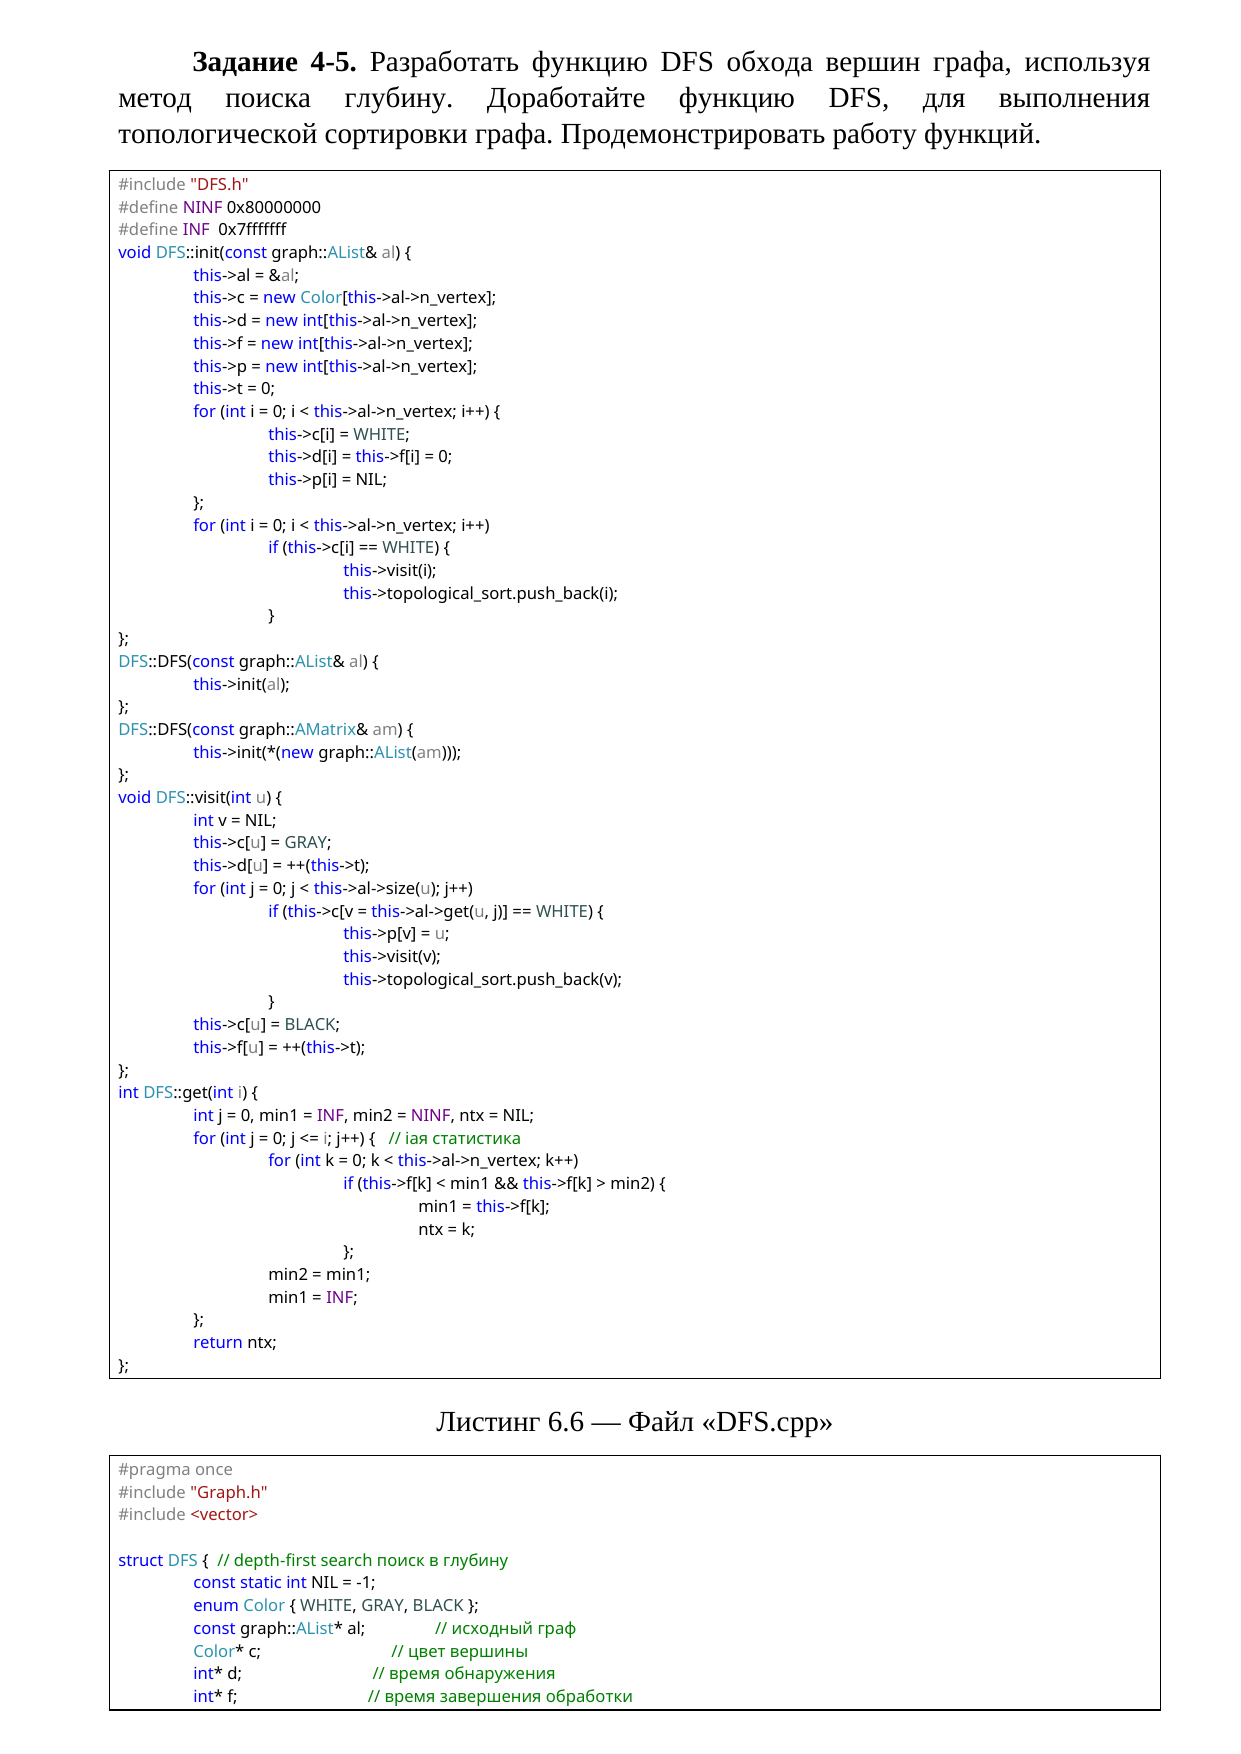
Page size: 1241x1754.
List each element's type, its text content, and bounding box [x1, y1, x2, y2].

text }; [118, 763, 1152, 786]
text this->visit(v); [118, 945, 1152, 967]
text #define NINF 0x80000000 [118, 195, 1152, 218]
text ntx = k; [118, 1217, 1152, 1240]
text Листинг 6.6 — Файл «DFS.cpp» [118, 1404, 1152, 1438]
text this->d[i] = this->f[i] = 0; [118, 445, 1152, 468]
text int v = NIL; [118, 808, 1152, 831]
text const static int NIL = -1; [118, 1571, 1152, 1594]
text }; [118, 1240, 1152, 1263]
text this->al = &al; [118, 263, 1152, 286]
text int DFS::get(int i) { [118, 1081, 1152, 1104]
text this->topological_sort.push_back(i); [118, 581, 1152, 604]
text this->c[u] = BLACK; [118, 1013, 1152, 1036]
text for (int i = 0; i < this->al->n_vertex; i++) [118, 513, 1152, 536]
text min2 = min1; [118, 1263, 1152, 1285]
text min1 = INF; [118, 1285, 1152, 1308]
text this->init(*(new graph::AList(am))); [118, 740, 1152, 763]
text this->d = new int[this->al->n_vertex]; [118, 309, 1152, 332]
text }; [118, 627, 1152, 649]
text this->d[u] = ++(this->t); [118, 854, 1152, 877]
text }; [118, 1058, 1152, 1081]
text enum Color { WHITE, GRAY, BLACK }; [118, 1594, 1152, 1617]
text if (this->c[i] == WHITE) { [118, 536, 1152, 559]
text if (this->c[v = this->al->get(u, j)] == WHITE) { [118, 899, 1152, 922]
text this->p[v] = u; [118, 922, 1152, 945]
text #define INF 0x7fffffff [118, 218, 1152, 241]
text return ntx; [118, 1331, 1152, 1350]
text this->p = new int[this->al->n_vertex]; [118, 354, 1152, 377]
text int* d; // время обнаружения [118, 1662, 1152, 1682]
text min1 = this->f[k]; [118, 1194, 1152, 1217]
text #pragma once [110, 1456, 1160, 1480]
text this->init(al); [118, 672, 1152, 695]
text this->topological_sort.push_back(v); [118, 967, 1152, 990]
text void DFS::init(const graph::AList& al) { [118, 241, 1152, 263]
text this->f = new int[this->al->n_vertex]; [118, 332, 1152, 354]
text DFS::DFS(const graph::AList& al) { [118, 649, 1152, 672]
text } [118, 604, 1152, 627]
text }; [118, 491, 1152, 513]
text struct DFS { // depth-first search поиск в глубину [118, 1548, 1152, 1571]
text this->visit(i); [118, 559, 1152, 581]
text void DFS::visit(int u) { [118, 786, 1152, 808]
text int j = 0, min1 = INF, min2 = NINF, ntx = NIL; [118, 1104, 1152, 1126]
text for (int i = 0; i < this->al->n_vertex; i++) { [118, 400, 1152, 422]
text #include "Graph.h" [118, 1480, 1152, 1503]
text for (int j = 0; j <= i; j++) { // iая статистика [118, 1126, 1152, 1149]
text this->p[i] = NIL; [118, 468, 1152, 491]
text if (this->f[k] < min1 && this->f[k] > min2) { [118, 1172, 1152, 1194]
text }; [118, 695, 1152, 718]
text const graph::AList* al; // исходный граф [118, 1617, 1152, 1639]
text } [118, 990, 1152, 1013]
text for (int k = 0; k < this->al->n_vertex; k++) [118, 1149, 1152, 1172]
text Задание 4-5. Разработать функцию DFS обхода вершин графа, используя метод поиска глубину. Доработайте функцию DFS, для выполнения топологической сортировки графа. Продемонстрировать работу функций. [118, 44, 1152, 150]
text #include <vector> [118, 1503, 1152, 1526]
text }; [118, 1308, 1152, 1331]
text this->f[u] = ++(this->t); [118, 1036, 1152, 1058]
text int* f; // время завершения обработки [110, 1682, 1160, 1709]
text this->c[i] = WHITE; [118, 422, 1152, 445]
text this->c = new Color[this->al->n_vertex]; [118, 286, 1152, 309]
text #include "DFS.h" [110, 171, 1160, 195]
text for (int j = 0; j < this->al->size(u); j++) [118, 877, 1152, 899]
text Color* c; // цвет вершины [118, 1639, 1152, 1662]
text this->t = 0; [118, 377, 1152, 400]
text this->c[u] = GRAY; [118, 831, 1152, 854]
text }; [110, 1350, 1160, 1378]
text DFS::DFS(const graph::AMatrix& am) { [118, 718, 1152, 740]
